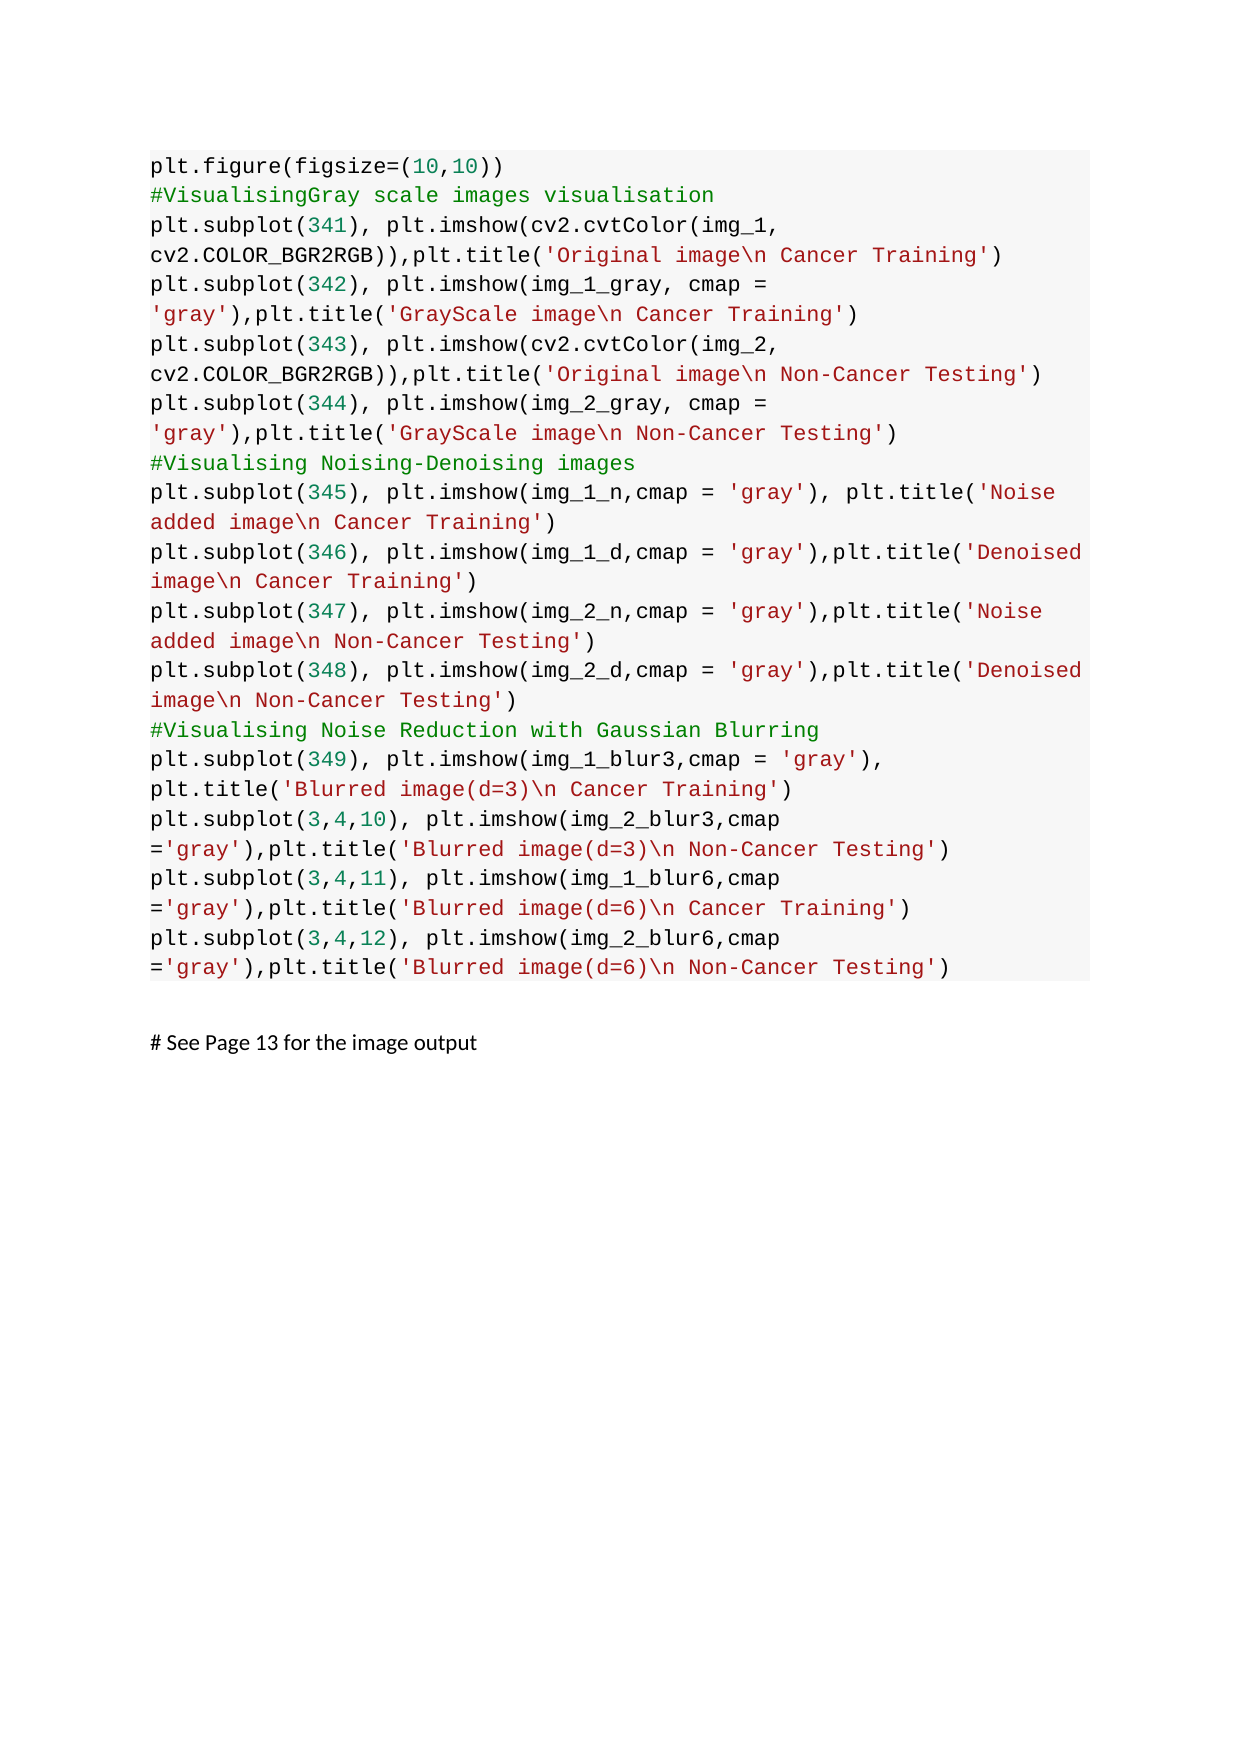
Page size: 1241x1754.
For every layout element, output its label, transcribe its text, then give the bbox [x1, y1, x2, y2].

text plt.subplot(342), plt.imshow(img_1_gray, cmap = 'gray'),plt.title('GrayScale image\n Cancer Training') [150, 269, 1090, 328]
text # See Page 13 for the image output [150, 1028, 1090, 1056]
text #Visualising Noising-Denoising images [150, 447, 1090, 477]
text plt.subplot(346), plt.imshow(img_1_d,cmap = 'gray'),plt.title('Denoised image\n Cancer Training') [150, 536, 1090, 595]
text plt.subplot(344), plt.imshow(img_2_gray, cmap = 'gray'),plt.title('GrayScale image\n Non-Cancer Testing') [150, 387, 1090, 447]
text plt.subplot(341), plt.imshow(cv2.cvtColor(img_1, cv2.COLOR_BGR2RGB)),plt.title('Original image\n Cancer Training') [150, 209, 1090, 269]
text plt.subplot(349), plt.imshow(img_1_blur3,cmap = 'gray'), plt.title('Blurred image(d=3)\n Cancer Training') [150, 744, 1090, 803]
text plt.subplot(343), plt.imshow(cv2.cvtColor(img_2, cv2.COLOR_BGR2RGB)),plt.title('Original image\n Non-Cancer Testing') [150, 328, 1090, 387]
text #VisualisingGray scale images visualisation [150, 180, 1090, 209]
text plt.subplot(348), plt.imshow(img_2_d,cmap = 'gray'),plt.title('Denoised image\n Non-Cancer Testing') [150, 655, 1090, 714]
text plt.subplot(3,4,11), plt.imshow(img_1_blur6,cmap ='gray'),plt.title('Blurred image(d=6)\n Cancer Training') [150, 862, 1090, 922]
text plt.subplot(345), plt.imshow(img_1_n,cmap = 'gray'), plt.title('Noise added image\n Cancer Training') [150, 477, 1090, 536]
text #Visualising Noise Reduction with Gaussian Blurring [150, 714, 1090, 744]
text plt.subplot(3,4,12), plt.imshow(img_2_blur6,cmap ='gray'),plt.title('Blurred image(d=6)\n Non-Cancer Testing') [150, 922, 1090, 981]
text plt.subplot(347), plt.imshow(img_2_n,cmap = 'gray'),plt.title('Noise added image\n Non-Cancer Testing') [150, 595, 1090, 655]
text plt.figure(figsize=(10,10)) [150, 150, 1090, 180]
text plt.subplot(3,4,10), plt.imshow(img_2_blur3,cmap ='gray'),plt.title('Blurred image(d=3)\n Non-Cancer Testing') [150, 803, 1090, 862]
